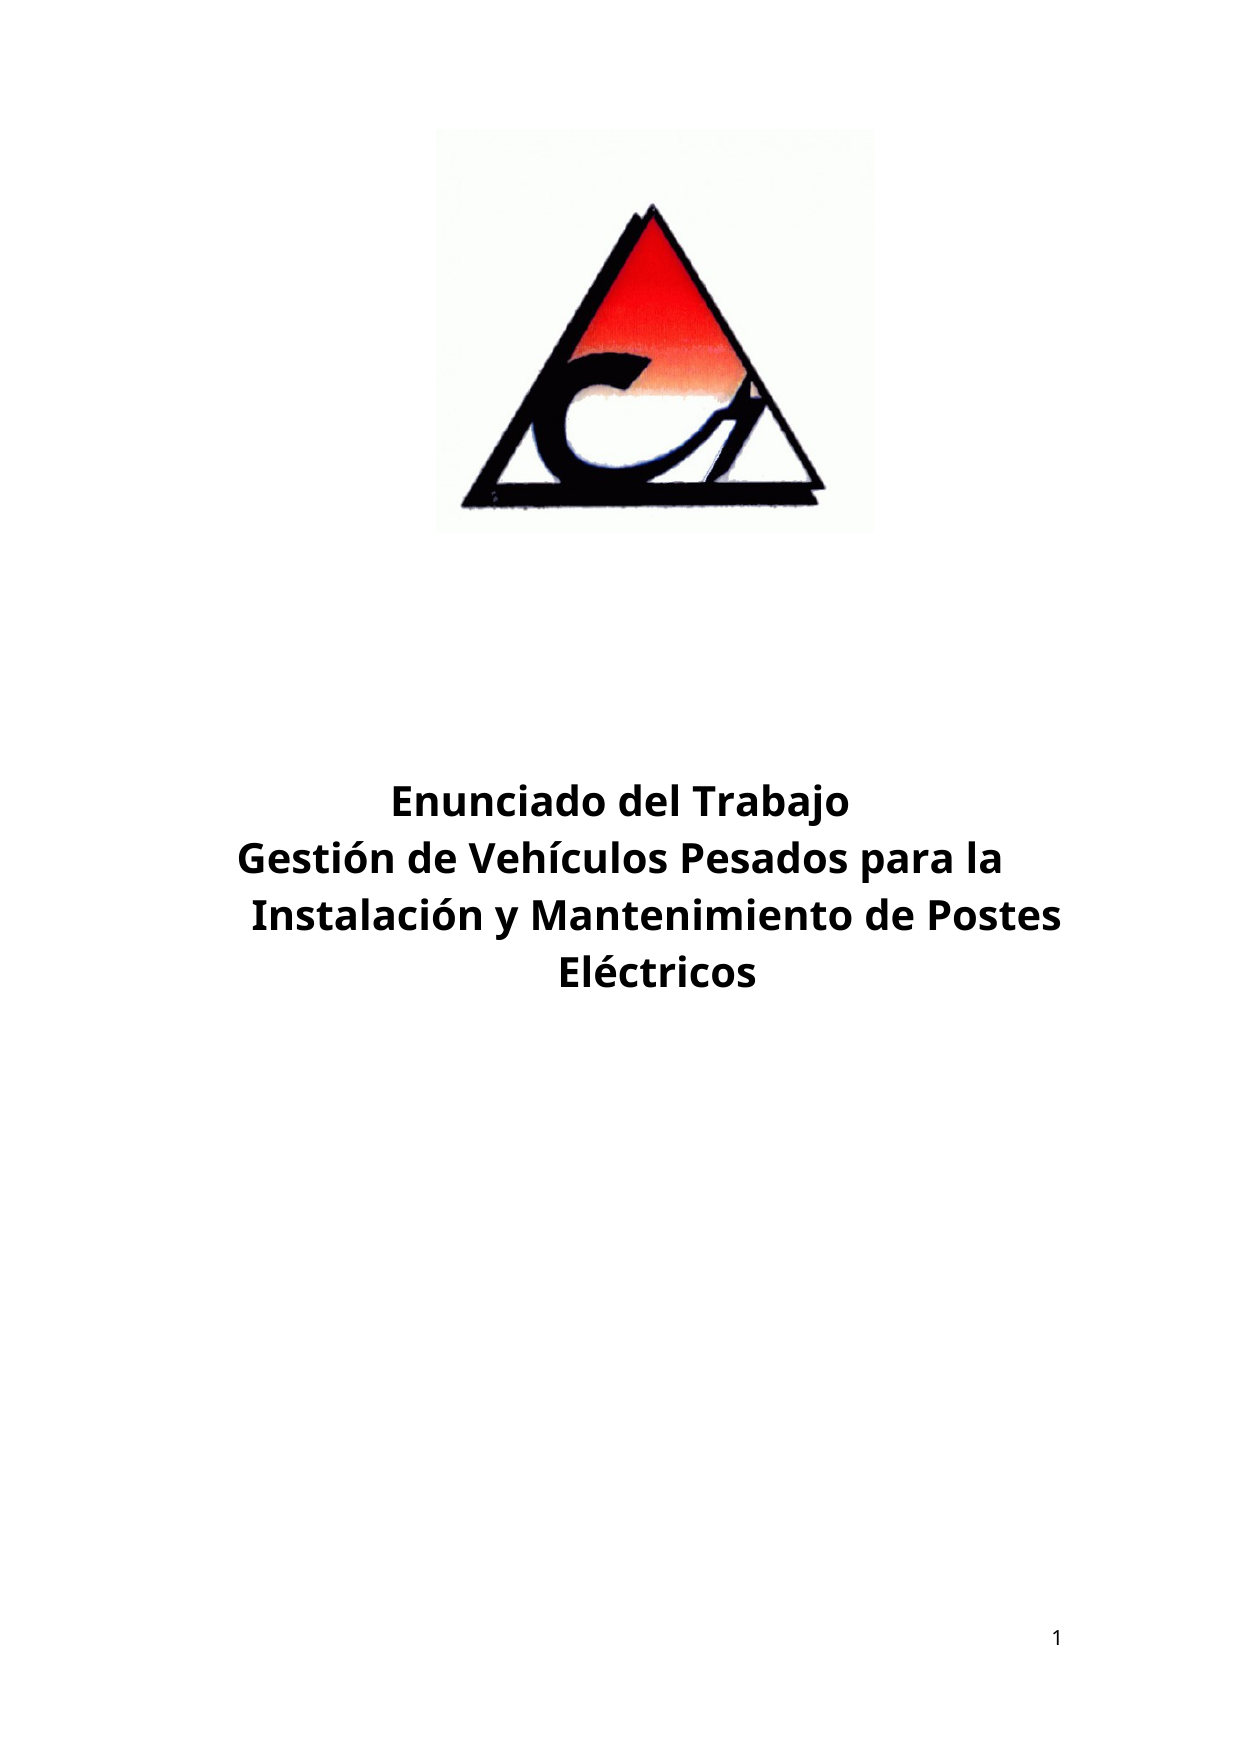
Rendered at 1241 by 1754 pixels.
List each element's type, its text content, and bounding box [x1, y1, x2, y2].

text Enunciado del Trabajo [177, 772, 1063, 829]
picture [436, 129, 875, 533]
text Gestión de Vehículos Pesados para la Instalación y Mantenimiento de Postes Eléctricos [177, 829, 1063, 999]
